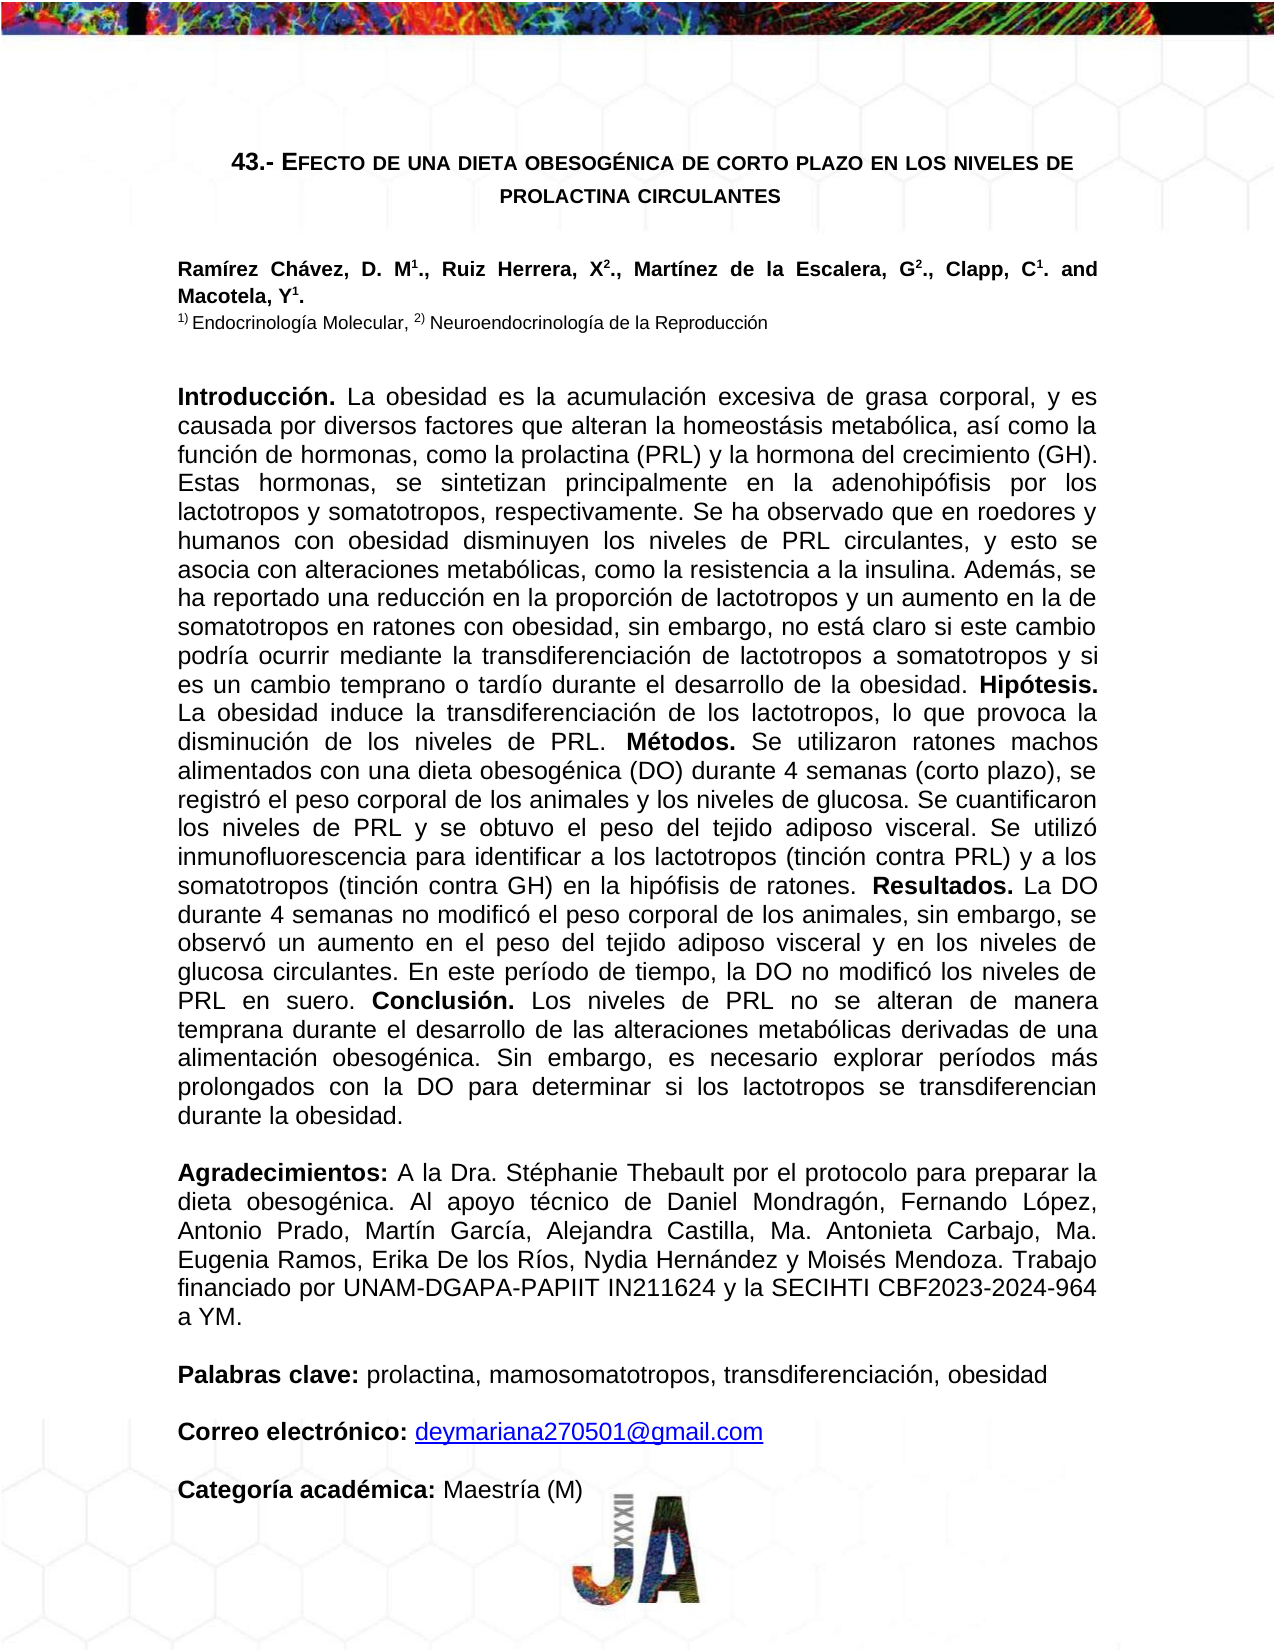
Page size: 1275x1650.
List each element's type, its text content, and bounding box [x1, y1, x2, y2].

text Palabras clave: prolactina, mamosomatotropos, transdiferenciación, obesidad [177, 1360, 1162, 1388]
text Agradecimientos: A la Dra. Stéphanie Thebault por el protocolo para preparar la dieta obesogénica. Al apoyo técnico de Daniel Mondragón, Fernando López, Antonio Prado, Martín García, Alejandra Castilla, Ma. Antonieta Carbajo, Ma. Eugenia Ramos, Erika De los Ríos, Nydia Hernández y Moisés Mendoza. Trabajo financiado por UNAM-DGAPA-PAPIIT IN211624 y la SECIHTI CBF2023-2024-964 a YM. [177, 1158, 1099, 1331]
text Introducción. La obesidad es la acumulación excesiva de grasa corporal, y es causada por diversos factores que alteran la homeostásis metabólica, así como la función de hormonas, como la prolactina (PRL) y la hormona del crecimiento (GH). Estas hormonas, se sintetizan principalmente en la adenohipófisis por los lactotropos y somatotropos, respectivamente. Se ha observado que en roedores y humanos con obesidad disminuyen los niveles de PRL circulantes, y esto se asocia con alteraciones metabólicas, como la resistencia a la insulina. Además, se ha reportado una reducción en la proporción de lactotropos y un aumento en la de somatotropos en ratones con obesidad, sin embargo, no está claro si este cambio podría ocurrir mediante la transdiferenciación de lactotropos a somatotropos y si es un cambio temprano o tardío durante el desarrollo de la obesidad. Hipótesis. La obesidad induce la transdiferenciación de los lactotropos, lo que provoca la disminución de los niveles de PRL. Métodos. Se utilizaron ratones machos alimentados con una dieta obesogénica (DO) durante 4 semanas (corto plazo), se registró el peso corporal de los animales y los niveles de glucosa. Se cuantificaron los niveles de PRL y se obtuvo el peso del tejido adiposo visceral. Se utilizó inmunofluorescencia para identificar a los lactotropos (tinción contra PRL) y a los somatotropos (tinción contra GH) en la hipófisis de ratones. Resultados. La DO durante 4 semanas no modificó el peso corporal de los animales, sin embargo, se observó un aumento en el peso del tejido adiposo visceral y en los niveles de glucosa circulantes. En este período de tiempo, la DO no modificó los niveles de PRL en suero. Conclusión. Los niveles de PRL no se alteran de manera temprana durante el desarrollo de las alteraciones metabólicas derivadas de una alimentación obesogénica. Sin embargo, es necesario explorar períodos más prolongados con la DO para determinar si los lactotropos se transdiferencian durante la obesidad. [177, 382, 1098, 1129]
text Ramírez Chávez, D. M1., Ruiz Herrera, X2., Martínez de la Escalera, G2., Clapp, C1. and Macotela, Y1. [177, 257, 1098, 308]
text Categoría académica: Maestría (M) [177, 1475, 1162, 1503]
text 1) Endocrinología Molecular, 2) Neuroendocrinología de la Reproducción [177, 312, 1162, 333]
picture [1, 2, 1274, 1650]
text Correo electrónico: deymariana270501@gmail.com [177, 1417, 1162, 1446]
subtitle 43.- Efecto de una dieta obesogénica de corto plazo en los niveles de prolactina circulantes [231, 147, 1098, 209]
